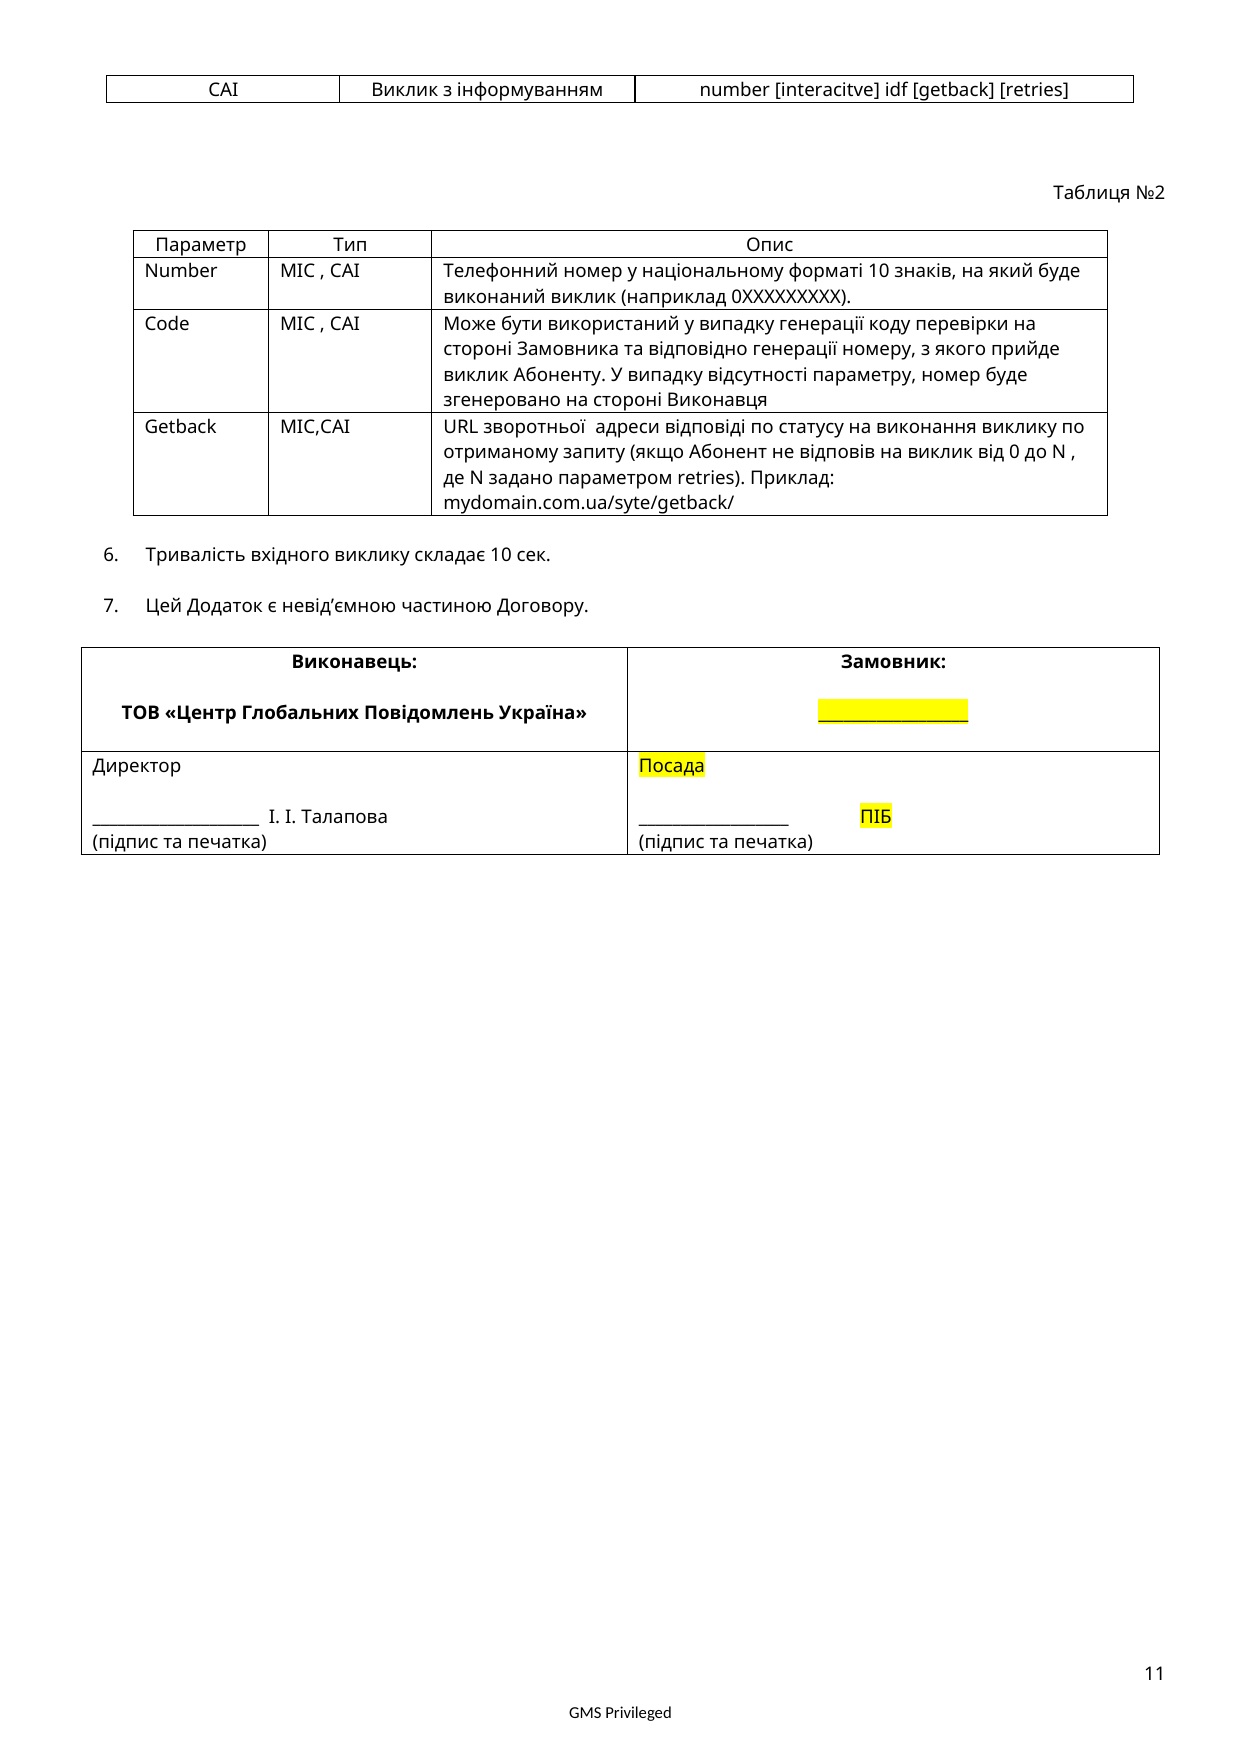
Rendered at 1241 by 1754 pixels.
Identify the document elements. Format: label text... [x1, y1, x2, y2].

table_header Тип [269, 231, 431, 257]
table_cell Телефонний номер у національному форматі 10 знаків, на який буде виконаний виклик (наприклад 0ХХХХХХХХХ). [432, 258, 1107, 309]
table_cell Виклик з інформуванням [340, 76, 634, 102]
table_cell CAI [107, 76, 339, 102]
list Тривалість вхідного виклику складає 10 сек. [103, 542, 1165, 567]
table_header Виконавець: ТОВ «Центр Глобальних Повідомлень Україна» [82, 648, 627, 751]
table_cell Getback [134, 413, 268, 515]
table_header Замовник: __________________ [628, 648, 1159, 751]
text Таблиця №2 [112, 179, 1165, 205]
table_cell number [interacitve] idf [getback] [retries] [636, 76, 1133, 102]
table_header Опис [432, 231, 1107, 257]
table_cell MIC,CAI [269, 413, 431, 515]
table_header Параметр [134, 231, 268, 257]
list Цей Додаток є невід’ємною частиною Договору. [103, 593, 1165, 618]
table_cell Директор ____________________ І. І. Талапова (підпис та печатка) [82, 752, 627, 854]
table_cell MIC , CAI [269, 310, 431, 412]
table_cell Посада __________________ ПІБ (підпис та печатка) [628, 752, 1159, 854]
table_cell Code [134, 310, 268, 412]
table_cell URL зворотньої адреси відповіді по статусу на виконання виклику по отриманому запиту (якщо Абонент не відповів на виклик від 0 до N , де N задано параметром retries). Приклад: mydomain.com.ua/syte/getback/ [432, 413, 1107, 515]
table_cell MIC , CAI [269, 258, 431, 309]
table_cell Може бути використаний у випадку генерації коду перевірки на стороні Замовника та відповідно генерації номеру, з якого прийде виклик Абоненту. У випадку відсутності параметру, номер буде згенеровано на стороні Виконавця [432, 310, 1107, 412]
table_cell Number [134, 258, 268, 309]
